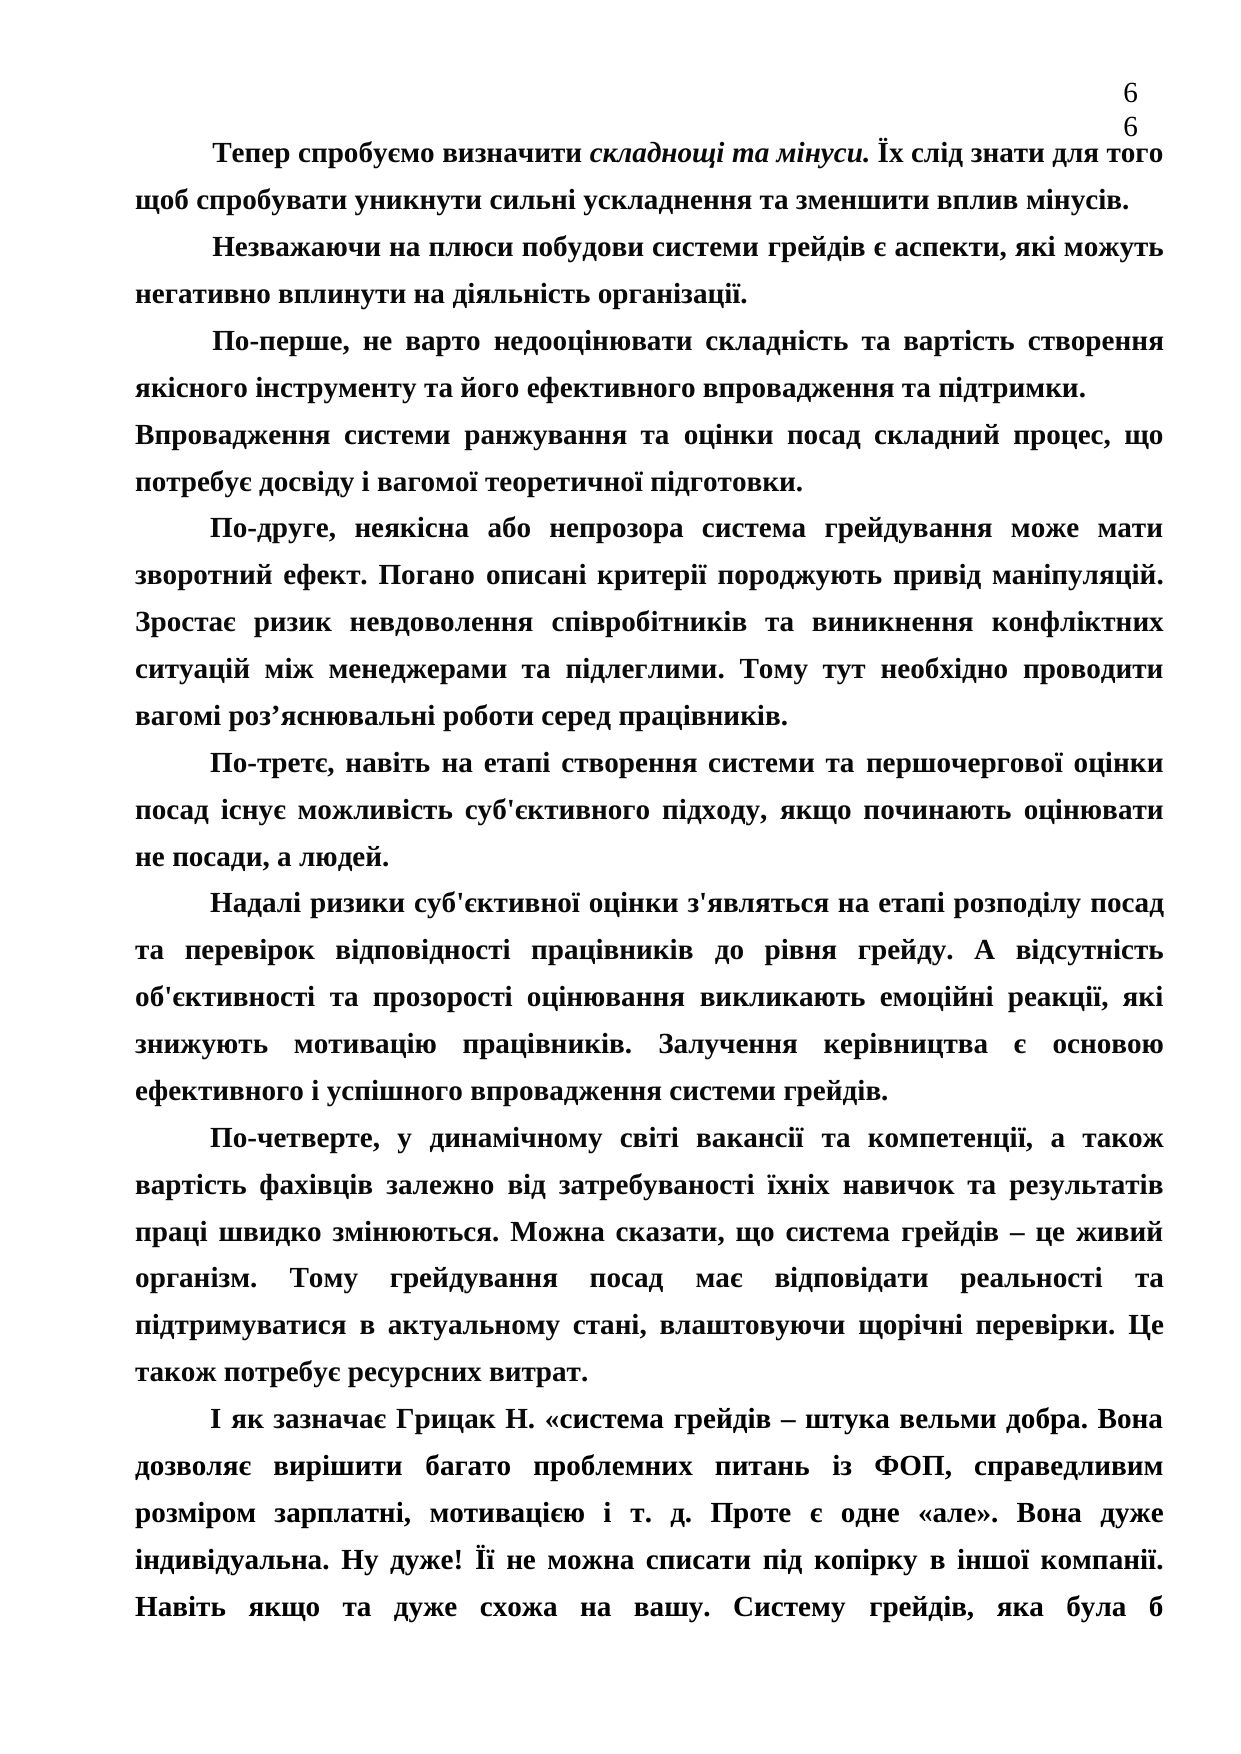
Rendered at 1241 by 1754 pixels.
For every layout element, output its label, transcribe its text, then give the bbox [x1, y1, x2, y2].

text Впровадження системи ранжування та оцінки посад складний процес, що потребує досвіду і вагомої теоретичної підготовки. [135, 417, 1164, 497]
text Надалі ризики суб'єктивної оцінки з'являться на етапі розподілу посад та перевірок відповідності працівників до рівня грейду. А відсутність об'єктивності та прозорості оцінювання викликають емоційні реакції, які знижують мотивацію працівників. Залучення керівництва є основою ефективного і успішного впровадження системи грейдів. [135, 886, 1164, 1107]
text Тепер спробуємо визначити складнощі та мінуси. Їх слід знати для того щоб спробувати уникнути сильні ускладнення та зменшити вплив мінусів. [135, 136, 1164, 216]
text По-друге, неякісна або непрозора система грейдування може мати зворотний ефект. Погано описані критерії породжують привід маніпуляцій. Зростає ризик невдоволення співробітників та виникнення конфліктних ситуацій між менеджерами та підлеглими. Тому тут необхідно проводити вагомі роз’яснювальні роботи серед працівників. [135, 511, 1164, 732]
text По-третє, навіть на етапі створення системи та першочергової оцінки посад існує можливість суб'єктивного підходу, якщо починають оцінювати не посади, а людей. [135, 745, 1164, 872]
text По-перше, не варто недооцінювати складність та вартість створення якісного інструменту та його ефективного впровадження та підтримки. [135, 323, 1164, 403]
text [135, 1401, 1164, 1622]
text Незважаючи на плюси побудови системи грейдів є аспекти, які можуть негативно вплинути на діяльність організації. [135, 229, 1164, 310]
text По-четверте, у динамічному світі вакансії та компетенції, а також вартість фахівців залежно від затребуваності їхніх навичок та результатів праці швидко змінюються. Можна сказати, що система грейдів – це живий організм. Тому грейдування посад має відповідати реальності та підтримуватися в актуальному стані, влаштовуючи щорічні перевірки. Це також потребує ресурсних витрат. [135, 1120, 1164, 1388]
